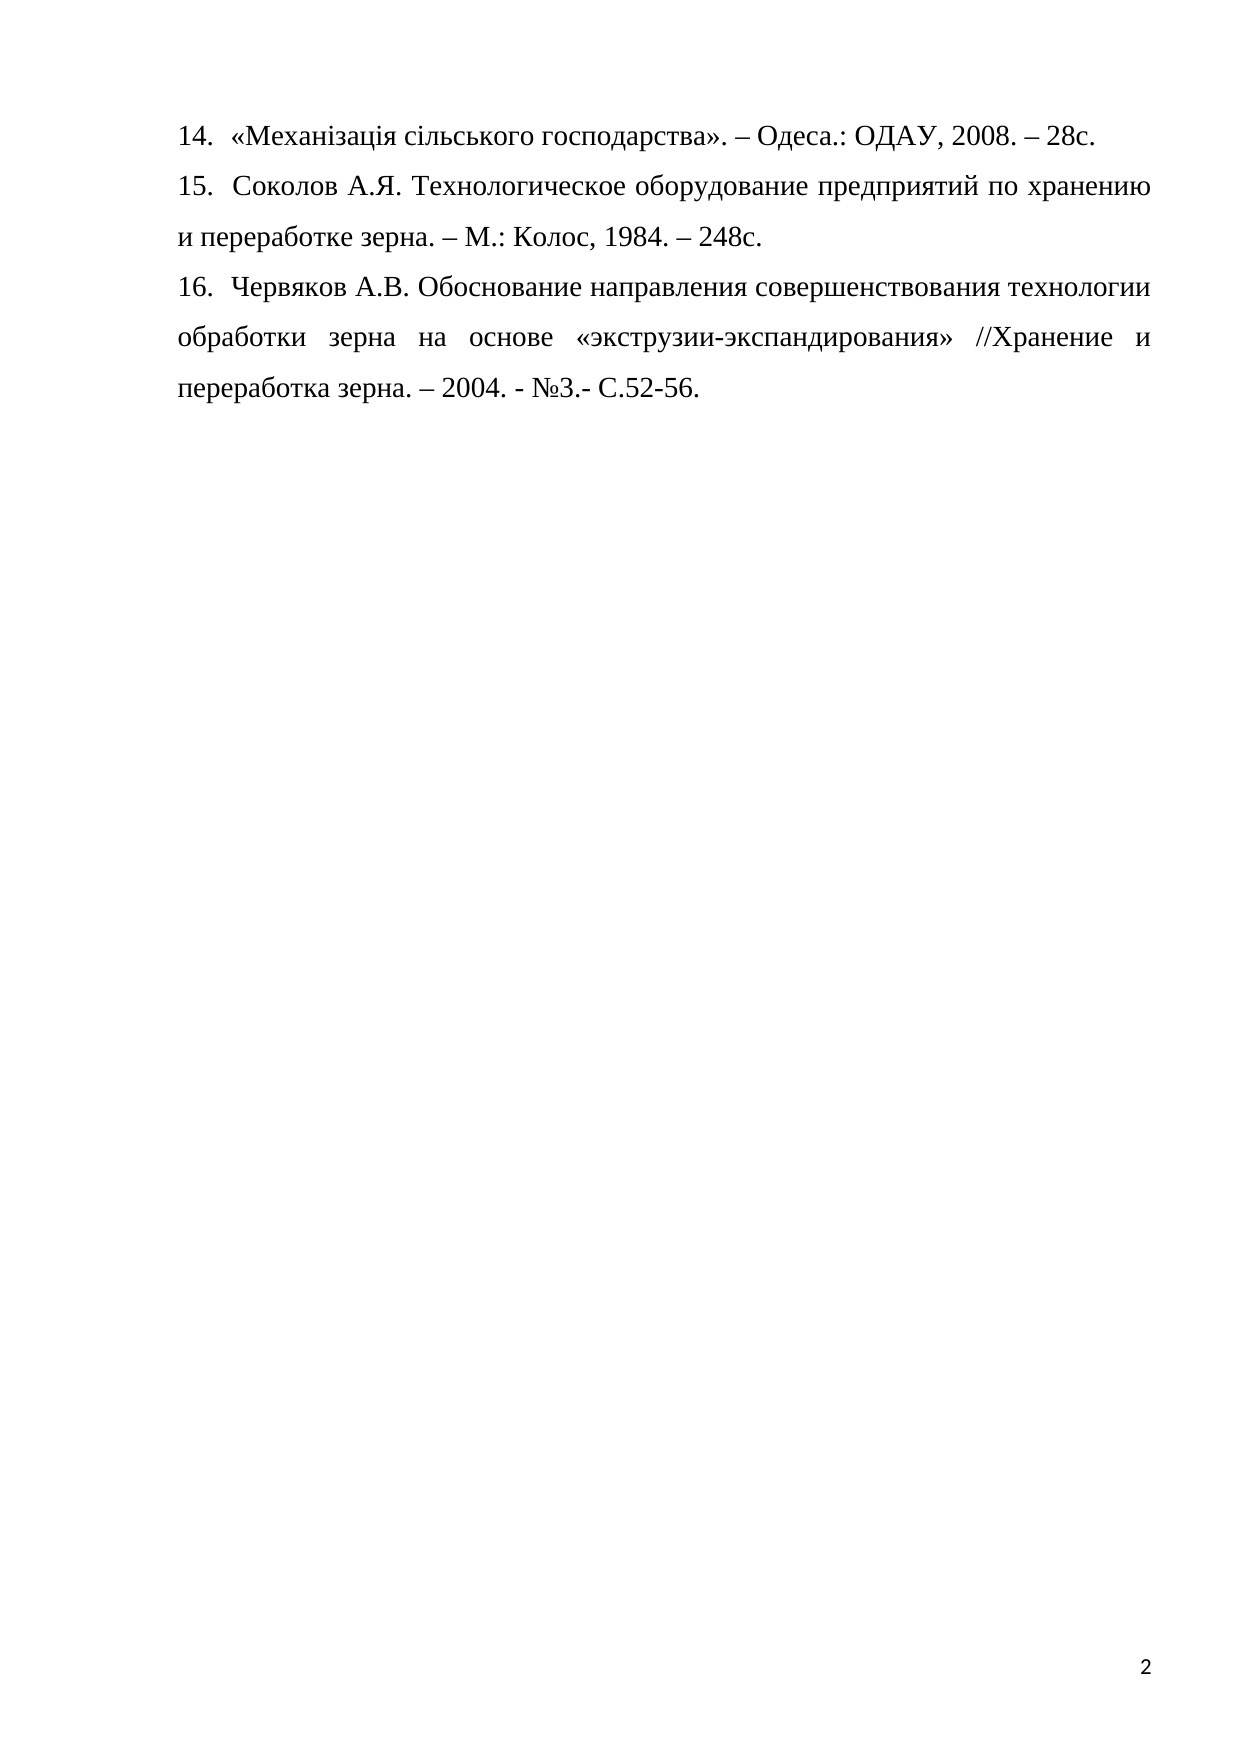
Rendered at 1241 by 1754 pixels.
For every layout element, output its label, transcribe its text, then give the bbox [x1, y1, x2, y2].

list Червяков А.В. Обоснование направления совершенствования технологии обработки зерна на основе «экструзии-экспандирования» //Хранение и переработка зерна. – 2004. - №3.- С.52-56. [177, 269, 1152, 403]
list «Механізація сільського господарства». – Одеса.: ОДАУ, 2008. – 28с. [177, 118, 1152, 152]
list Соколов А.Я. Технологическое оборудование предприятий по хранению и переработке зерна. – М.: Колос, 1984. – 248с. [177, 168, 1152, 252]
